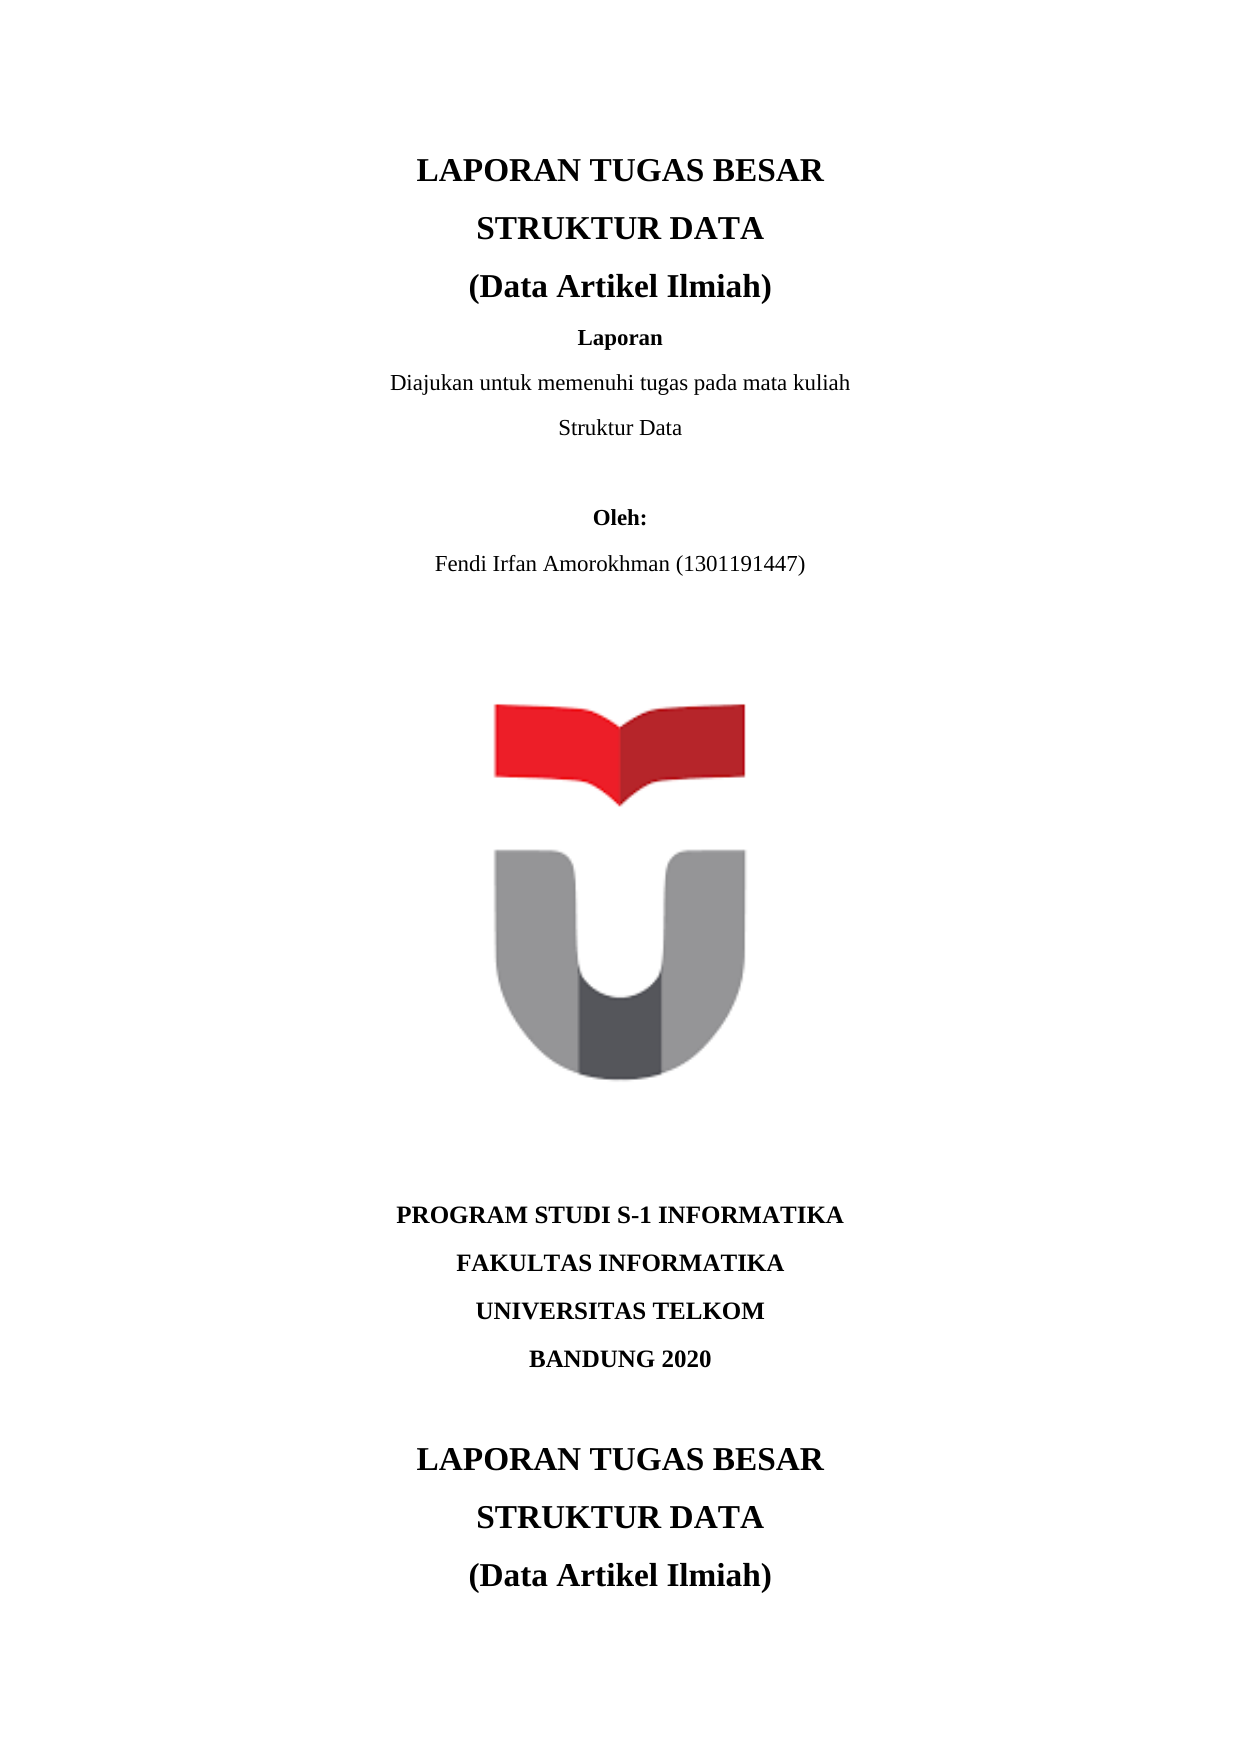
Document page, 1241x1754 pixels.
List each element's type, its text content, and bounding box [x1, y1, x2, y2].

text UNIVERSITAS TELKOM [150, 1296, 1090, 1325]
text STRUKTUR DATA [150, 208, 1090, 246]
text BANDUNG 2020 [150, 1344, 1090, 1372]
text (Data Artikel Ilmiah) [150, 1555, 1090, 1593]
text Laporan [150, 324, 1090, 350]
picture [379, 639, 861, 1135]
text LAPORAN TUGAS BESAR [150, 1439, 1090, 1477]
text Struktur Data [150, 414, 1090, 441]
text LAPORAN TUGAS BESAR [150, 150, 1090, 188]
text (Data Artikel Ilmiah) [150, 266, 1090, 304]
text FAKULTAS INFORMATIKA [150, 1248, 1090, 1277]
text PROGRAM STUDI S-1 INFORMATIKA [150, 1201, 1090, 1229]
text Fendi Irfan Amorokhman (1301191447) [150, 549, 1090, 576]
text Diajukan untuk memenuhi tugas pada mata kuliah [150, 369, 1090, 396]
text STRUKTUR DATA [150, 1497, 1090, 1535]
text Oleh: [150, 504, 1090, 531]
